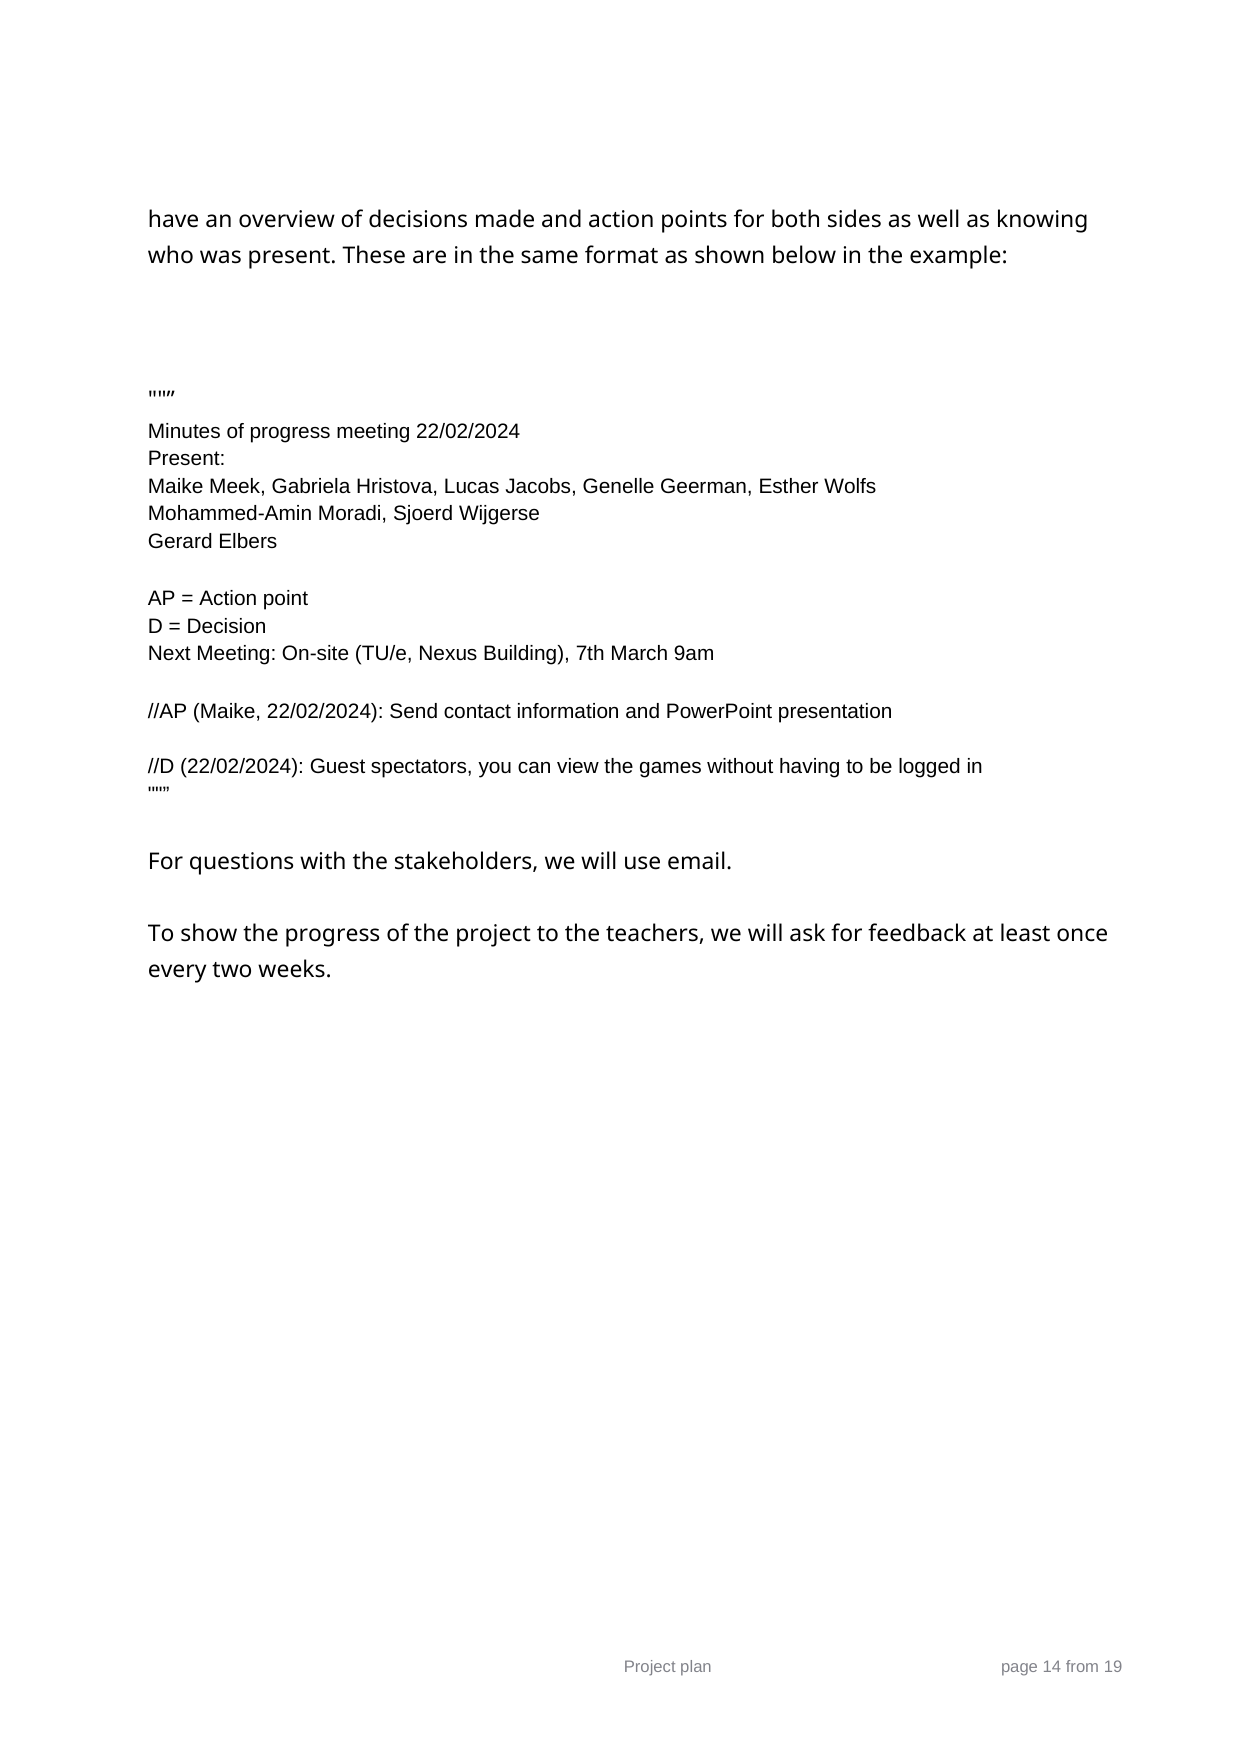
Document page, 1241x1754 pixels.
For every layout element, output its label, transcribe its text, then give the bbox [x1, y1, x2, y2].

text Maike Meek, Gabriela Hristova, Lucas Jacobs, Genelle Geerman, Esther Wolfs [148, 473, 1117, 497]
text Present: [148, 446, 1117, 470]
text For questions with the stakeholders, we will use email. [148, 845, 1117, 876]
text Next Meeting: On-site (TU/e, Nexus Building), 7th March 9am [148, 641, 1117, 665]
text AP = Action point [148, 586, 1117, 610]
text Mohammed-Amin Moradi, Sjoerd Wijgerse [148, 501, 1117, 525]
text ""” [148, 781, 1117, 805]
text //AP (Maike, 22/02/2024): Send contact information and PowerPoint presentation [148, 699, 1117, 723]
text D = Decision [148, 614, 1117, 638]
text Minutes of progress meeting 22/02/2024 [148, 418, 1117, 442]
text Gerard Elbers [148, 528, 1117, 552]
text ""” [148, 383, 1117, 414]
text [148, 203, 1117, 270]
text To show the progress of the project to the teachers, we will ask for feedback at least once every two weeks. [148, 917, 1117, 984]
text //D (22/02/2024): Guest spectators, you can view the games without having to be logged in [148, 754, 1117, 778]
